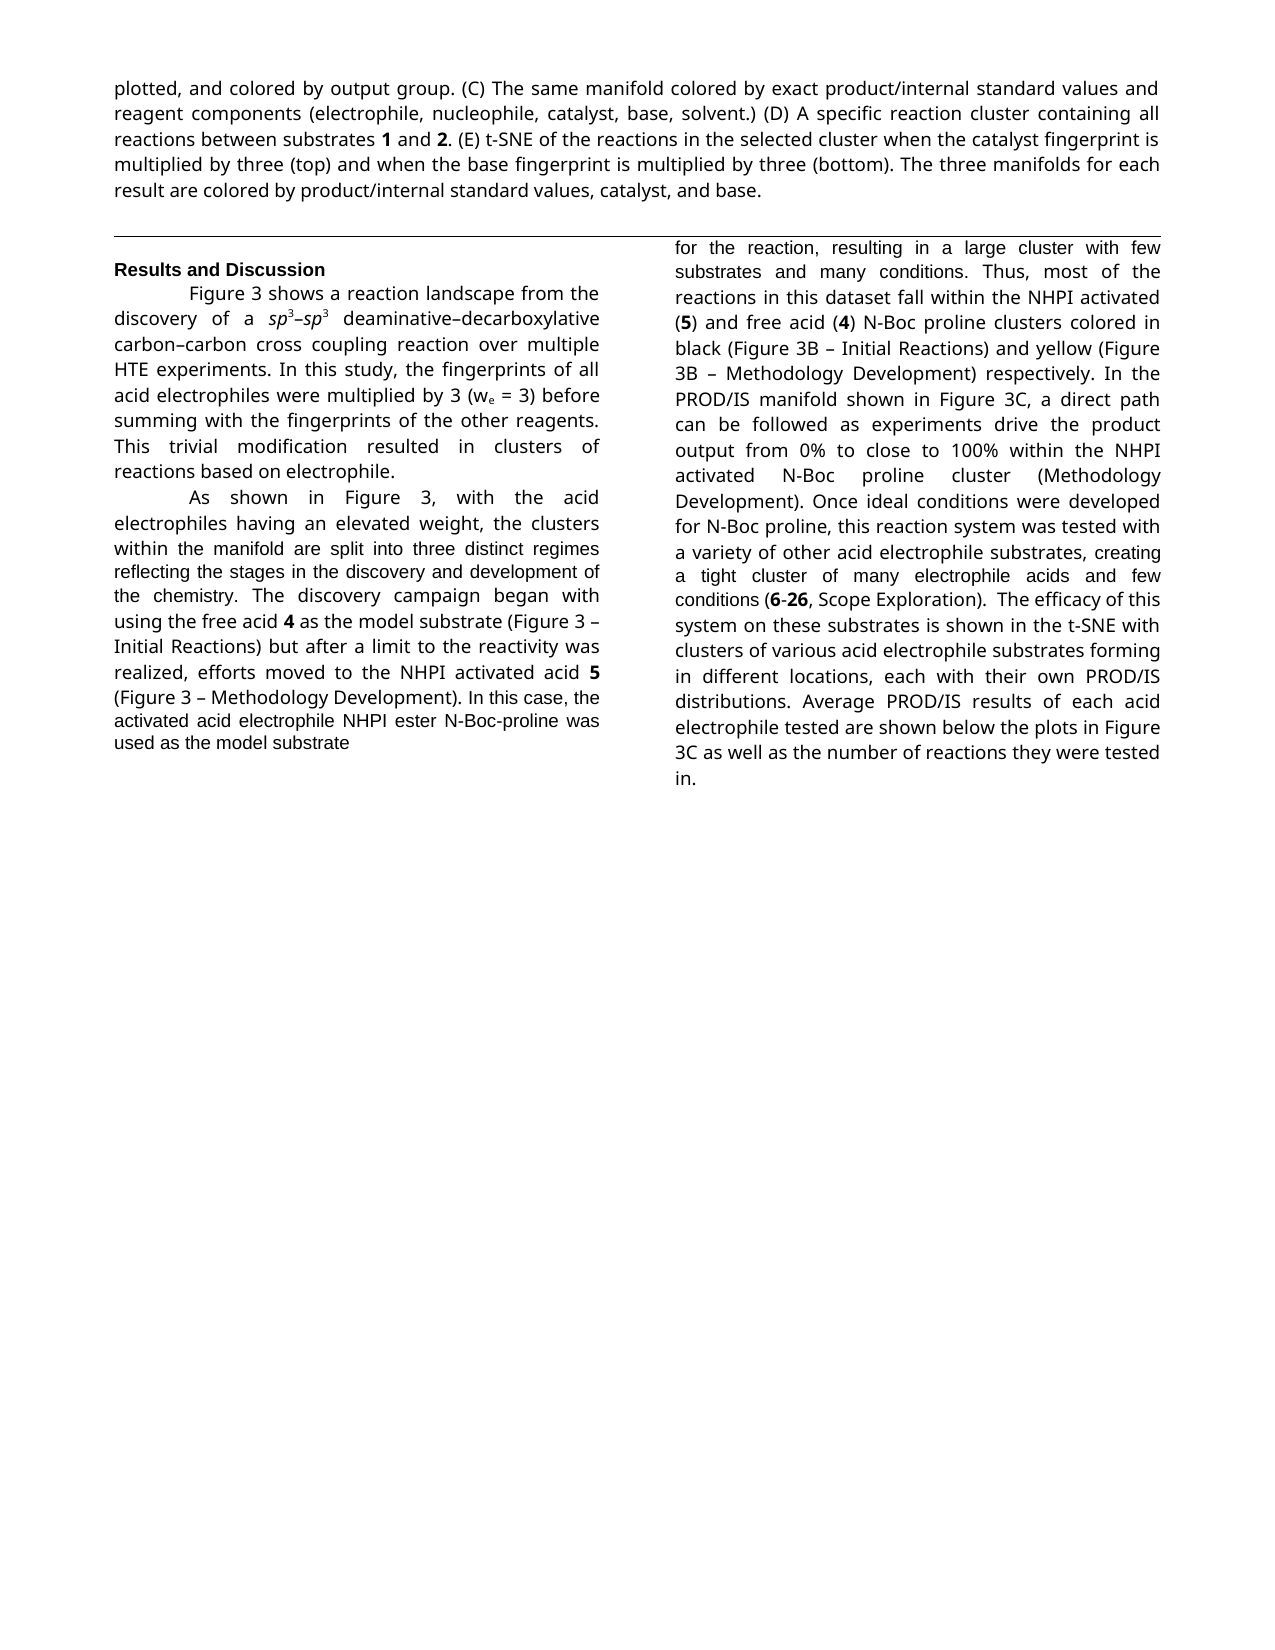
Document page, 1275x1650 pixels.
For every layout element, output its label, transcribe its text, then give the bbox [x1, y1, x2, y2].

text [114, 75, 1161, 203]
text Figure 3 shows a reaction landscape from the discovery of a sp3–sp3 deaminative–decarboxylative carbon–carbon cross coupling reaction over multiple HTE experiments. In this study, the fingerprints of all acid electrophiles were multiplied by 3 (we = 3) before summing with the fingerprints of the other reagents. This trivial modification resulted in clusters of reactions based on electrophile. [114, 280, 600, 484]
text for the reaction, resulting in a large cluster with few substrates and many conditions. Thus, most of the reactions in this dataset fall within the NHPI activated (5) and free acid (4) N-Boc proline clusters colored in black (Figure 3B – Initial Reactions) and yellow (Figure 3B – Methodology Development) respectively. In the PROD/IS manifold shown in Figure 3C, a direct path can be followed as experiments drive the product output from 0% to close to 100% within the NHPI activated N-Boc proline cluster (Methodology Development). Once ideal conditions were developed for N-Boc proline, this reaction system was tested with a variety of other acid electrophile substrates, creating a tight cluster of many electrophile acids and few conditions (6-26, Scope Exploration). The efficacy of this system on these substrates is shown in the t-SNE with clusters of various acid electrophile substrates forming in different locations, each with their own PROD/IS distributions. Average PROD/IS results of each acid electrophile tested are shown below the plots in Figure 3C as well as the number of reactions they were tested in. [675, 237, 1161, 791]
text As shown in Figure 3, with the acid electrophiles having an elevated weight, the clusters within the manifold are split into three distinct regimes reflecting the stages in the discovery and development of the chemistry. The discovery campaign began with using the free acid 4 as the model substrate (Figure 3 – Initial Reactions) but after a limit to the reactivity was realized, efforts moved to the NHPI activated acid 5 (Figure 3 – Methodology Development). In this case, the activated acid electrophile NHPI ester N-Boc-proline was used as the model substrate [114, 484, 600, 753]
text Results and Discussion [114, 258, 600, 280]
